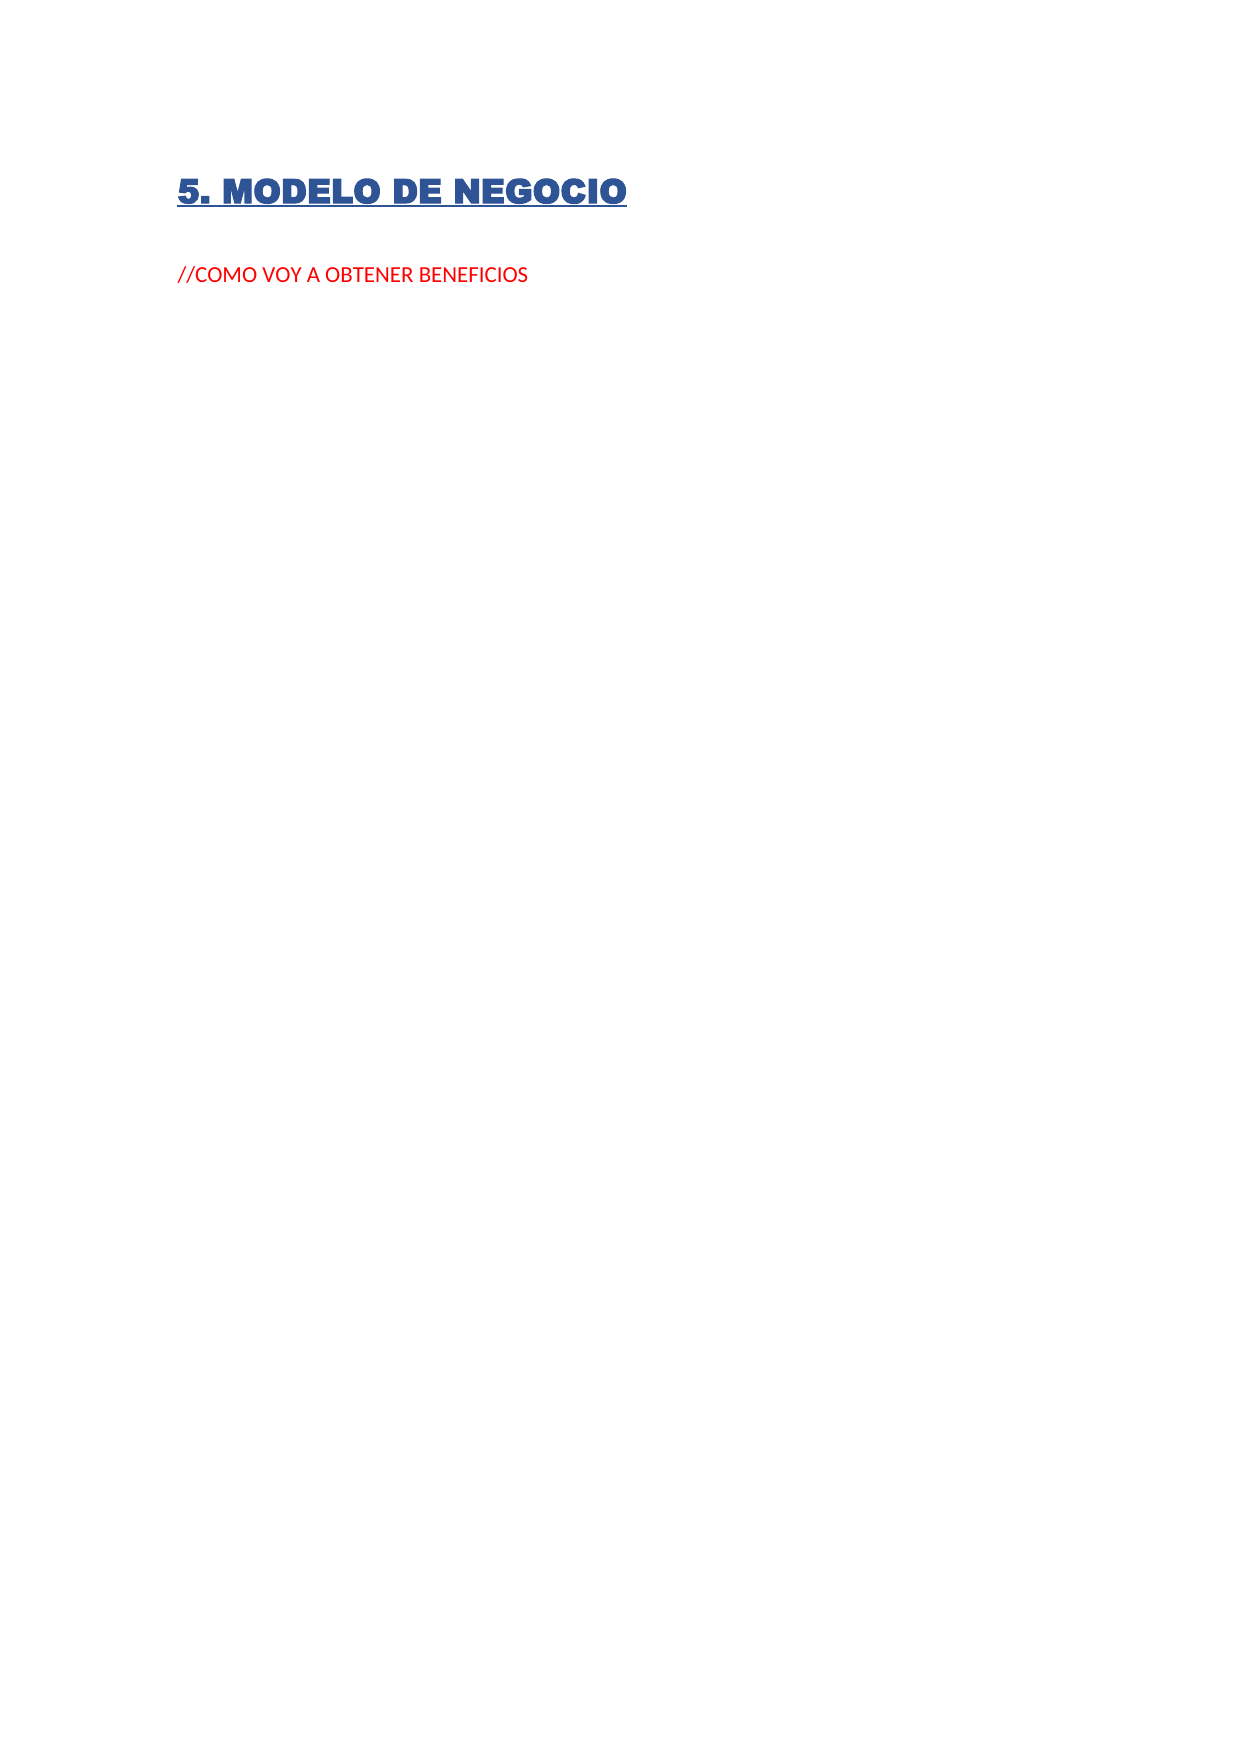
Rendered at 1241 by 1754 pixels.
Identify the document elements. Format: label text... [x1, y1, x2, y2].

subtitle 5. MODELO DE NEGOCIO [177, 173, 1063, 210]
text //COMO VOY A OBTENER BENEFICIOS [177, 260, 1063, 288]
